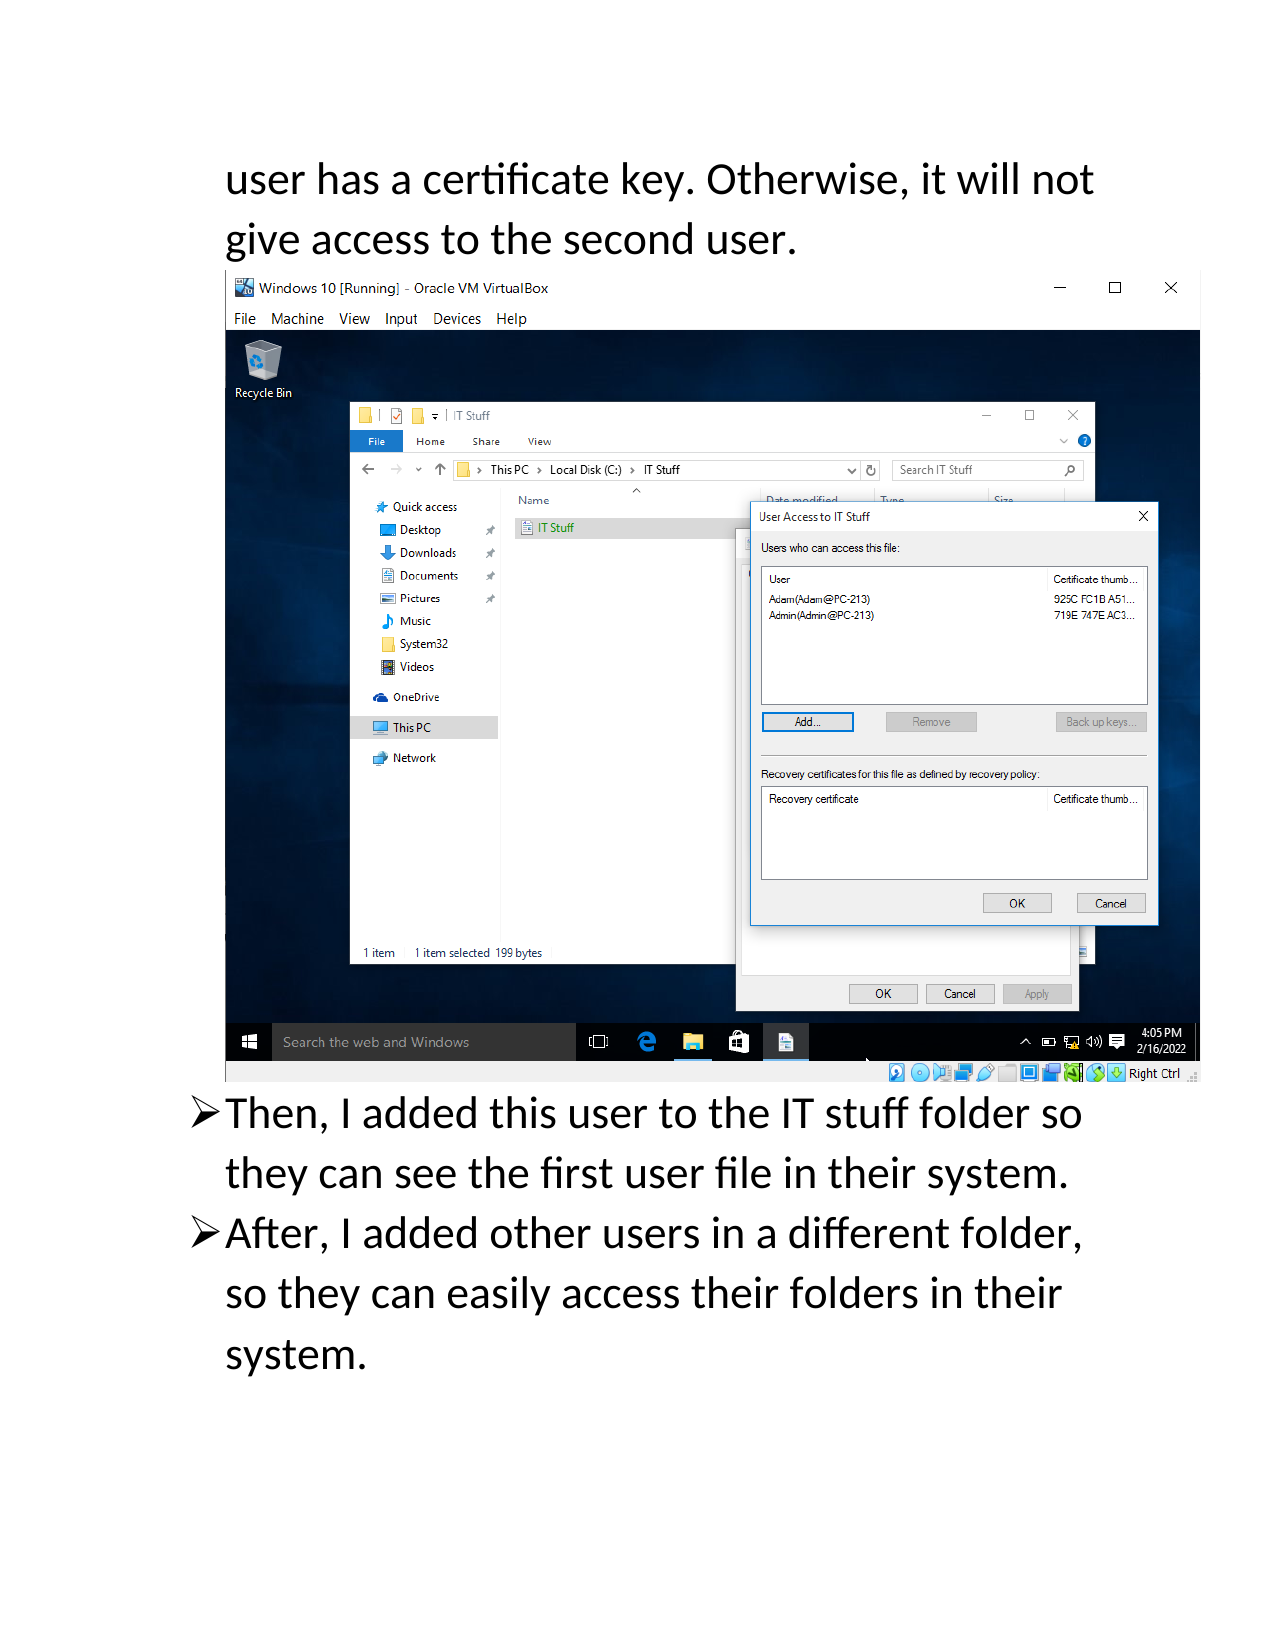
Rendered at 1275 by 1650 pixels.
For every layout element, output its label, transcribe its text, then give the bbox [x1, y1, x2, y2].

picture [225, 270, 1200, 1082]
list Then, I added this user to the IT stuff folder so they can see the first user file in their system. [187, 1083, 1125, 1200]
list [187, 150, 1125, 266]
list After, I added other users in a different folder, so they can easily access their folders in their system. [187, 1204, 1125, 1381]
